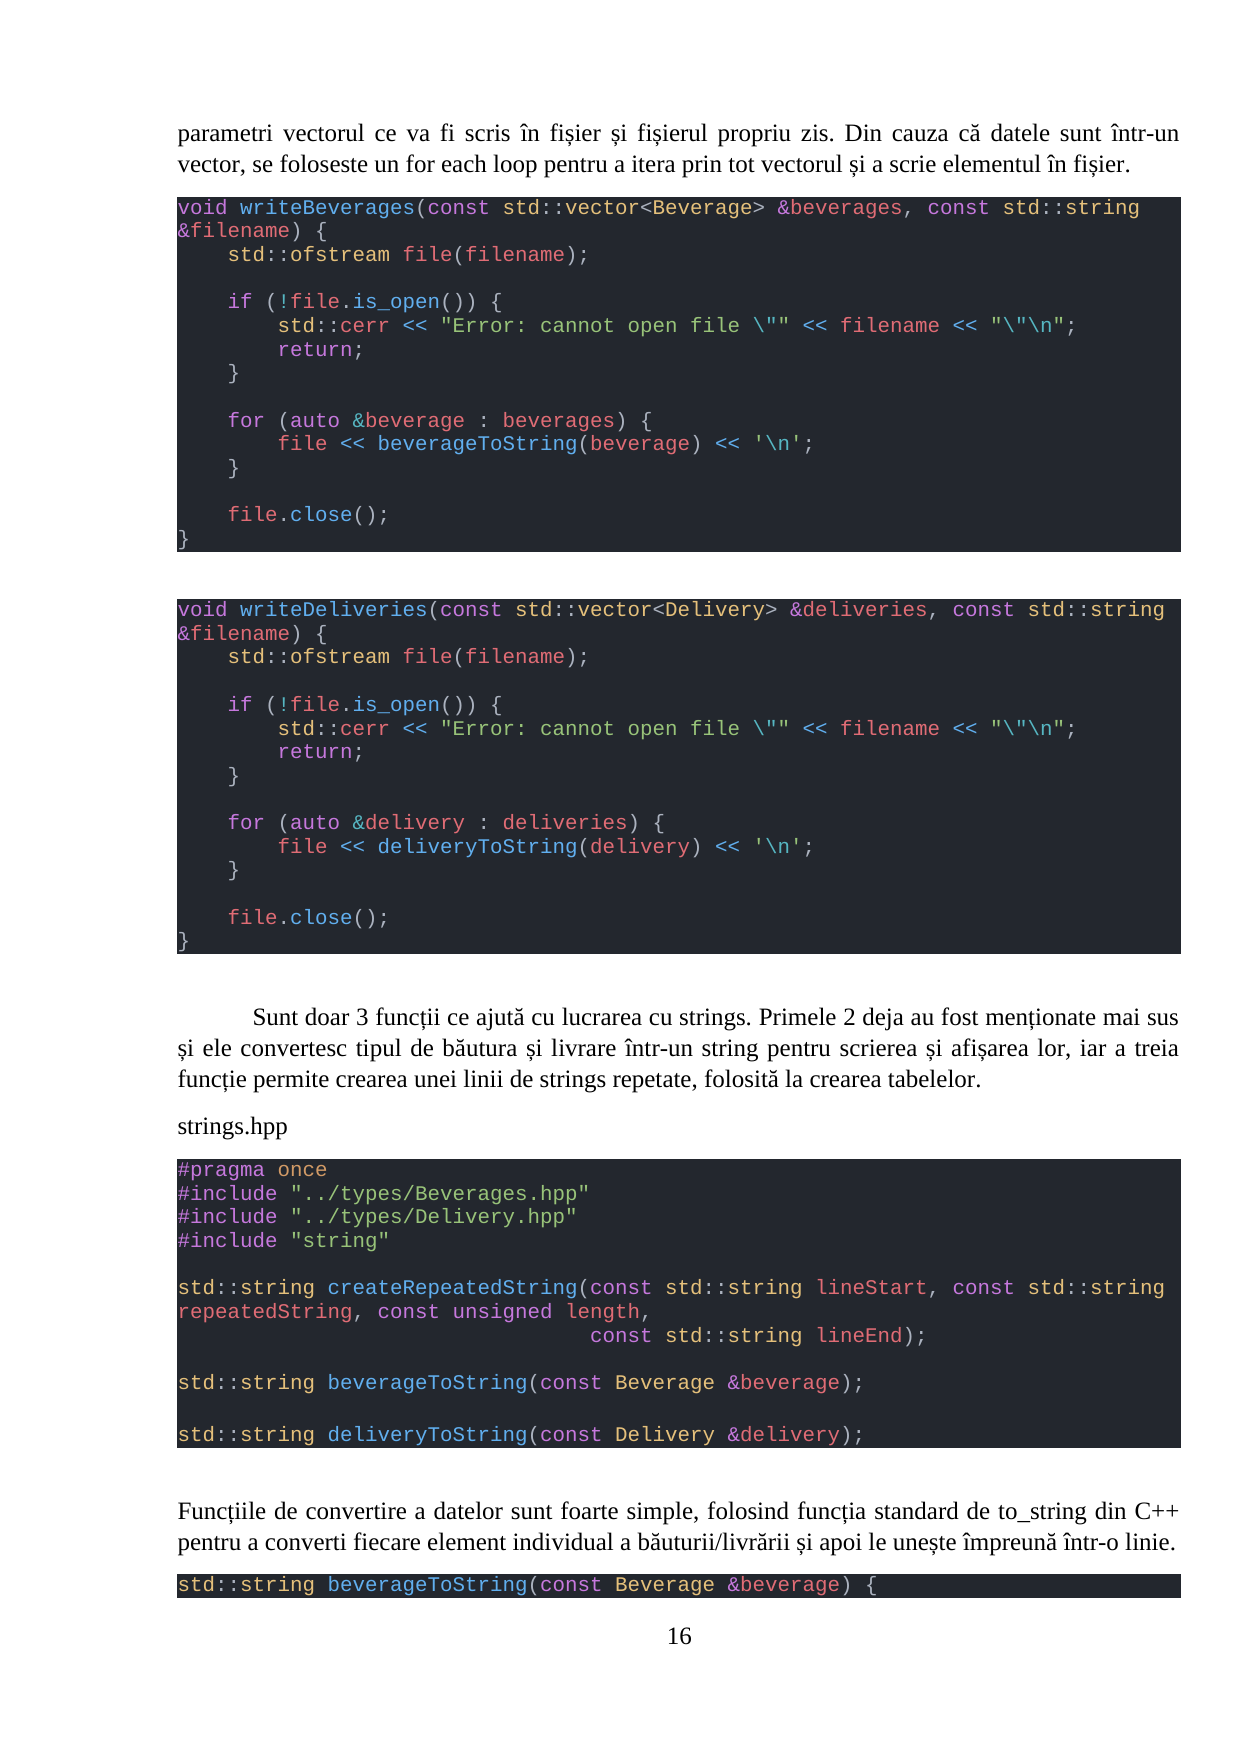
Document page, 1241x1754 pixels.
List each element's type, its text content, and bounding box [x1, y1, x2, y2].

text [177, 118, 1181, 178]
text #include "../types/Beverages.hpp" [177, 1183, 1181, 1206]
text } [177, 930, 1181, 954]
text return; [177, 741, 1181, 765]
text std::string beverageToString(const Beverage &beverage); [177, 1372, 1181, 1396]
text std::cerr << "Error: cannot open file \"" << filename << "\"\n"; [177, 717, 1181, 741]
text #include "../types/Delivery.hpp" [177, 1206, 1181, 1230]
text file << deliveryToString(delivery) << '\n'; [177, 836, 1181, 859]
text file.close(); [177, 907, 1181, 930]
text std::ofstream file(filename); [177, 244, 1181, 268]
text } [177, 765, 1181, 788]
text } [177, 457, 1181, 481]
text #pragma once [177, 1159, 1181, 1183]
text for (auto &delivery : deliveries) { [177, 812, 1181, 836]
text Funcțiile de convertire a datelor sunt foarte simple, folosind funcția standard de to_string din C++ pentru a converti fiecare element individual a băuturii/livrării și apoi le unește împreună într-o linie. [177, 1496, 1181, 1556]
text } [177, 362, 1181, 386]
text std::string beverageToString(const Beverage &beverage) { [177, 1574, 1181, 1598]
text if (!file.is_open()) { [177, 291, 1181, 315]
text std::string deliveryToString(const Delivery &delivery); [177, 1424, 1181, 1448]
text std::string createRepeatedString(const std::string lineStart, const std::string repeatedString, const unsigned length, [177, 1277, 1181, 1325]
text } [177, 859, 1181, 883]
text #include "string" [177, 1230, 1181, 1254]
text std::ofstream file(filename); [177, 647, 1181, 670]
text std::cerr << "Error: cannot open file \"" << filename << "\"\n"; [177, 315, 1181, 339]
text file << beverageToString(beverage) << '\n'; [177, 433, 1181, 457]
text return; [177, 339, 1181, 362]
text void writeBeverages(const std::vector<Beverage> &beverages, const std::string &filename) { [177, 197, 1181, 244]
text void writeDeliveries(const std::vector<Delivery> &deliveries, const std::string &filename) { [177, 599, 1181, 647]
text const std::string lineEnd); [177, 1325, 1181, 1348]
text Sunt doar 3 funcții ce ajută cu lucrarea cu strings. Primele 2 deja au fost menționate mai sus și ele convertesc tipul de băutura și livrare într-un string pentru scrierea și afișarea lor, iar a treia funcție permite crearea unei linii de strings repetate, folosită la crearea tabelelor. [177, 1002, 1181, 1092]
text } [177, 528, 1181, 552]
text for (auto &beverage : beverages) { [177, 410, 1181, 433]
text strings.hpp [177, 1111, 1181, 1140]
text file.close(); [177, 504, 1181, 528]
text if (!file.is_open()) { [177, 694, 1181, 717]
